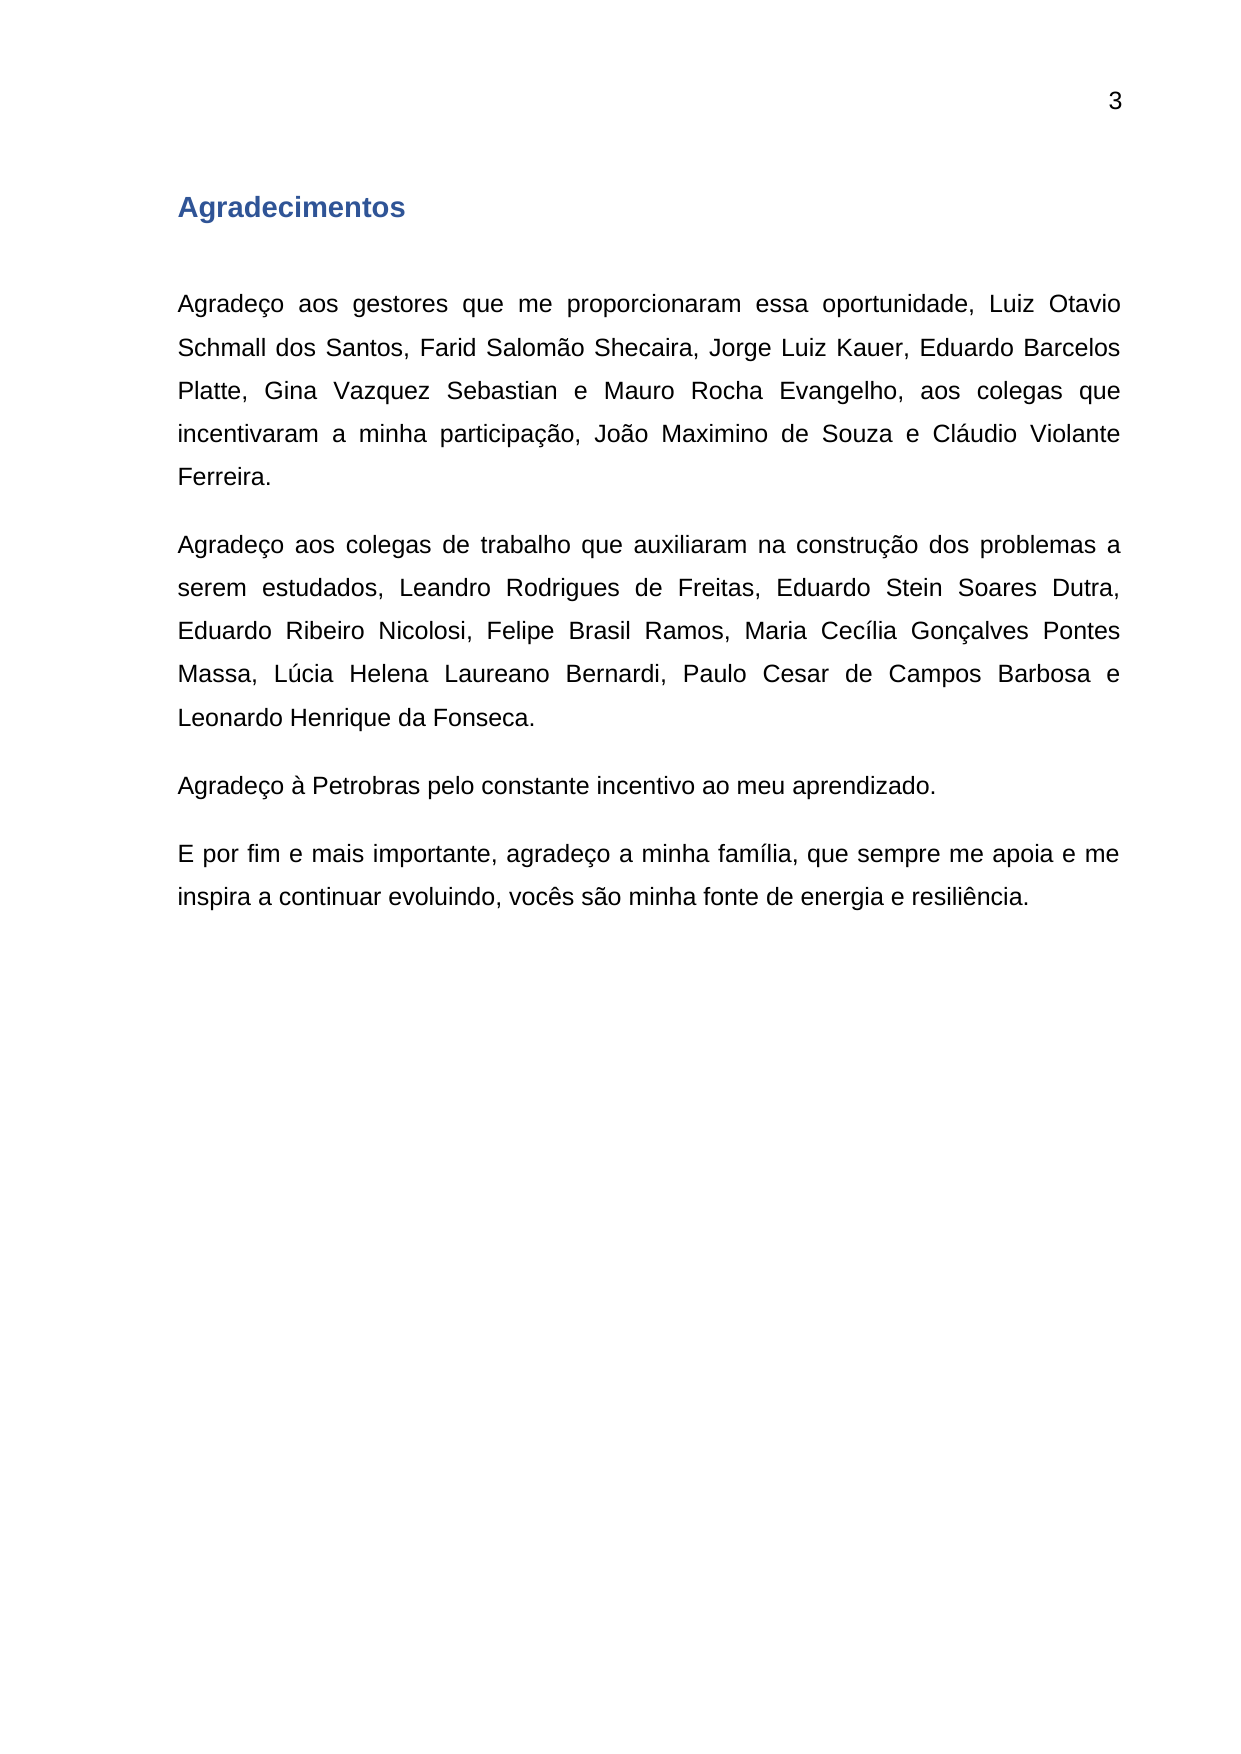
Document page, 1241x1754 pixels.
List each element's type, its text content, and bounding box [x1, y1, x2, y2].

text Agradecimentos [177, 190, 1122, 223]
text Agradeço aos gestores que me proporcionaram essa oportunidade, Luiz Otavio Schmall dos Santos, Farid Salomão Shecaira, Jorge Luiz Kauer, Eduardo Barcelos Platte, Gina Vazquez Sebastian e Mauro Rocha Evangelho, aos colegas que incentivaram a minha participação, João Maximino de Souza e Cláudio Violante Ferreira. [177, 289, 1122, 491]
text Agradeço aos colegas de trabalho que auxiliaram na construção dos problemas a serem estudados, Leandro Rodrigues de Freitas, Eduardo Stein Soares Dutra, Eduardo Ribeiro Nicolosi, Felipe Brasil Ramos, Maria Cecília Gonçalves Pontes Massa, Lúcia Helena Laureano Bernardi, Paulo Cesar de Campos Barbosa e Leonardo Henrique da Fonseca. [177, 530, 1122, 731]
text E por fim e mais importante, agradeço a minha família, que sempre me apoia e me inspira a continuar evoluindo, vocês são minha fonte de energia e resiliência. [177, 839, 1122, 911]
text Agradeço à Petrobras pelo constante incentivo ao meu aprendizado. [177, 771, 1122, 799]
